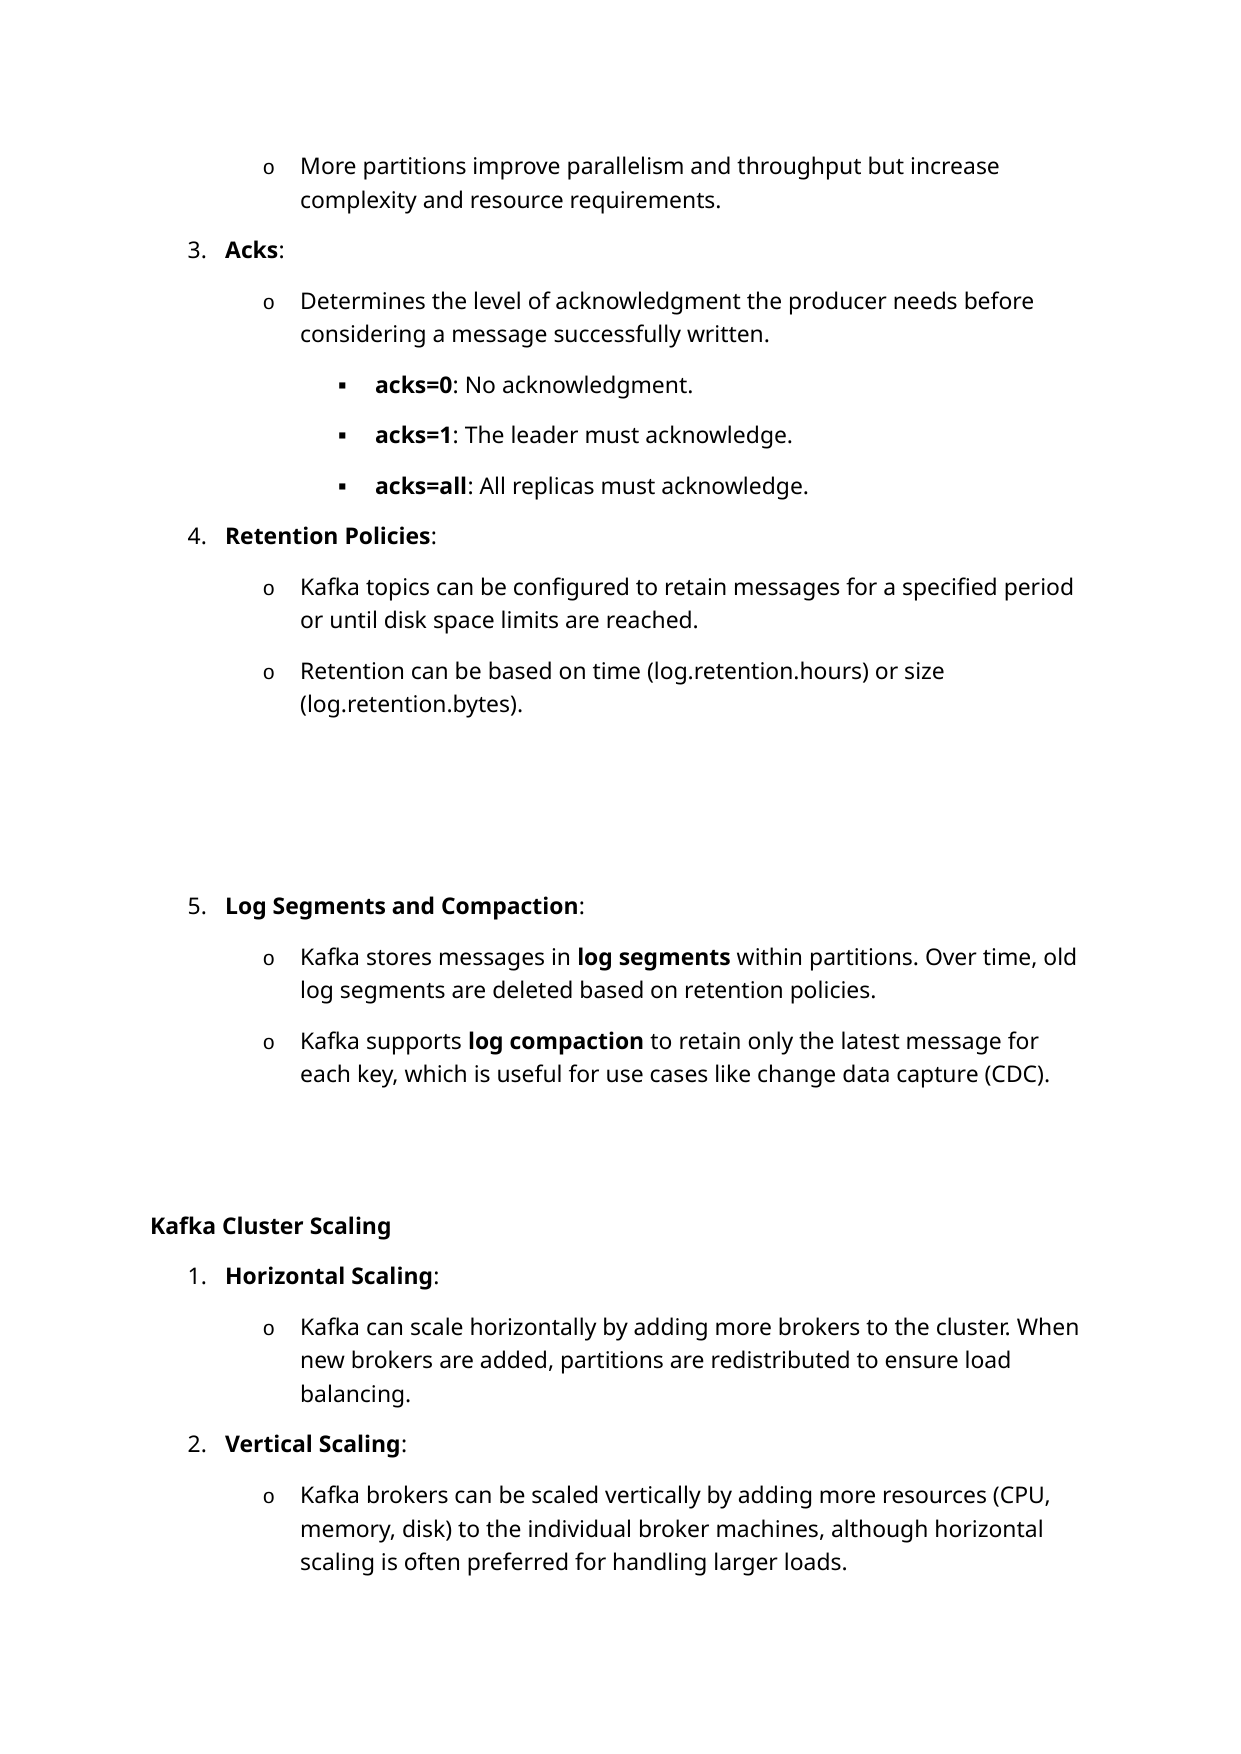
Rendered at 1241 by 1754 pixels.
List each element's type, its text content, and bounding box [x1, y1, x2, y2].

list Kafka brokers can be scaled vertically by adding more resources (CPU, memory, disk) to the individual broker machines, although horizontal scaling is often preferred for handling larger loads. [262, 1479, 1090, 1577]
list More partitions improve parallelism and throughput but increase complexity and resource requirements. [262, 150, 1090, 215]
list Retention can be based on time (log.retention.hours) or size (log.retention.bytes). [262, 654, 1090, 719]
list Horizontal Scaling: [187, 1260, 1090, 1291]
list Log Segments and Compaction: [187, 890, 1090, 921]
list Kafka can scale horizontally by adding more brokers to the cluster. When new brokers are added, partitions are redistributed to ensure load balancing. [262, 1310, 1090, 1409]
list Kafka stores messages in log segments within partitions. Over time, old log segments are deleted based on retention policies. [262, 940, 1090, 1005]
list acks=all: All replicas must acknowledge. [337, 469, 1090, 501]
list Determines the level of acknowledgment the producer needs before considering a message successfully written. [262, 284, 1090, 349]
list acks=0: No acknowledgment. [337, 369, 1090, 400]
text Kafka Cluster Scaling [150, 1209, 1090, 1241]
list Acks: [187, 234, 1090, 265]
list Retention Policies: [187, 520, 1090, 551]
list Kafka topics can be configured to retain messages for a specified period or until disk space limits are reached. [262, 570, 1090, 635]
list acks=1: The leader must acknowledge. [337, 419, 1090, 450]
list Kafka supports log compaction to retain only the latest message for each key, which is useful for use cases like change data capture (CDC). [262, 1024, 1090, 1089]
list Vertical Scaling: [187, 1428, 1090, 1459]
